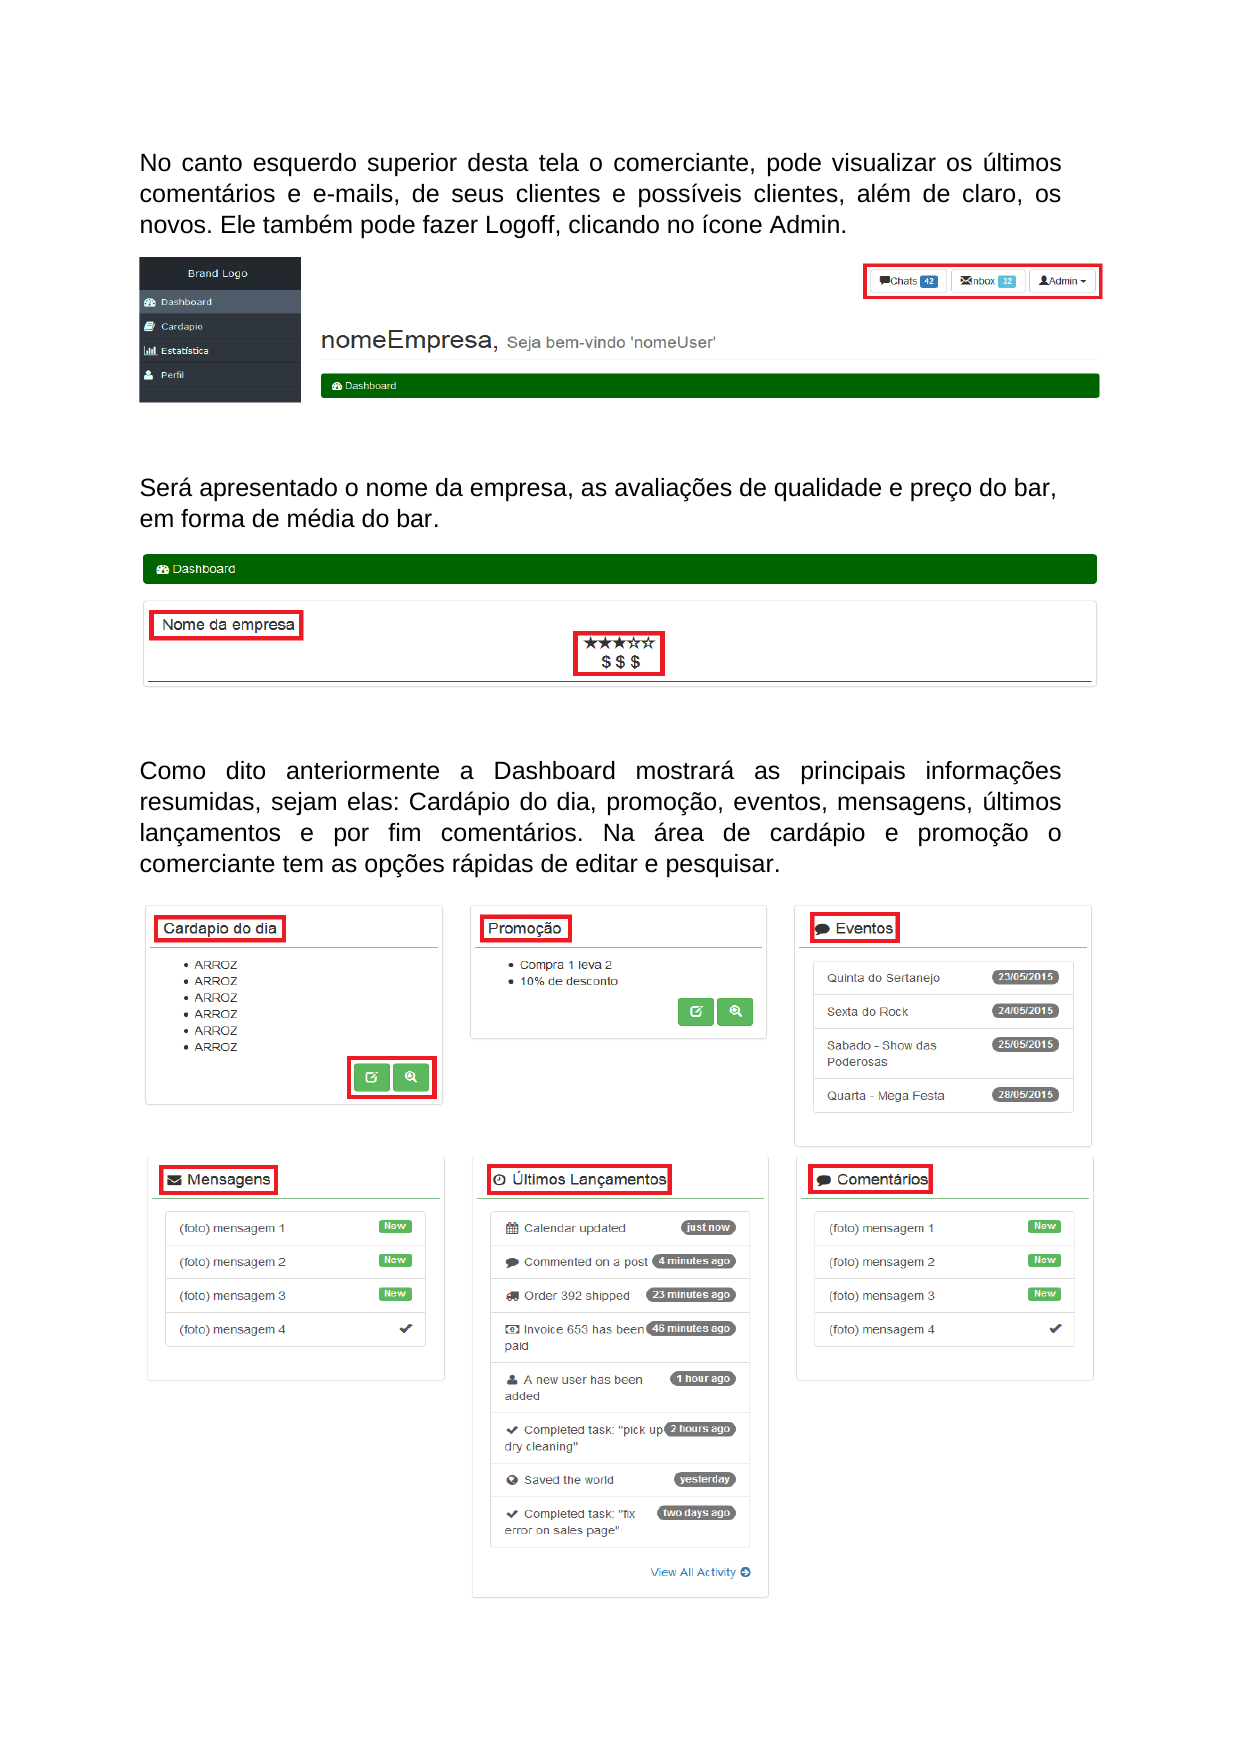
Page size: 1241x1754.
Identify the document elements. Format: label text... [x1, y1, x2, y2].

picture [139, 897, 1099, 1599]
text No canto esquerdo superior desta tela o comerciante, pode visualizar os últimos comentários e e-mails, de seus clientes e possíveis clientes, além de claro, os novos. Ele também pode fazer Logoff, clicando no ícone Admin. [139, 148, 1063, 238]
text Como dito anteriormente a Dashboard mostrará as principais informações resumidas, sejam elas: Cardápio do dia, promoção, eventos, mensagens, últimos lançamentos e por fim comentários. Na área de cardápio e promoção o comerciante tem as opções rápidas de editar e pesquisar. [139, 756, 1063, 878]
picture [139, 257, 1105, 407]
picture [139, 551, 1100, 690]
text Será apresentado o nome da empresa, as avaliações de qualidade e preço do bar, em forma de média do bar. [139, 473, 1063, 533]
